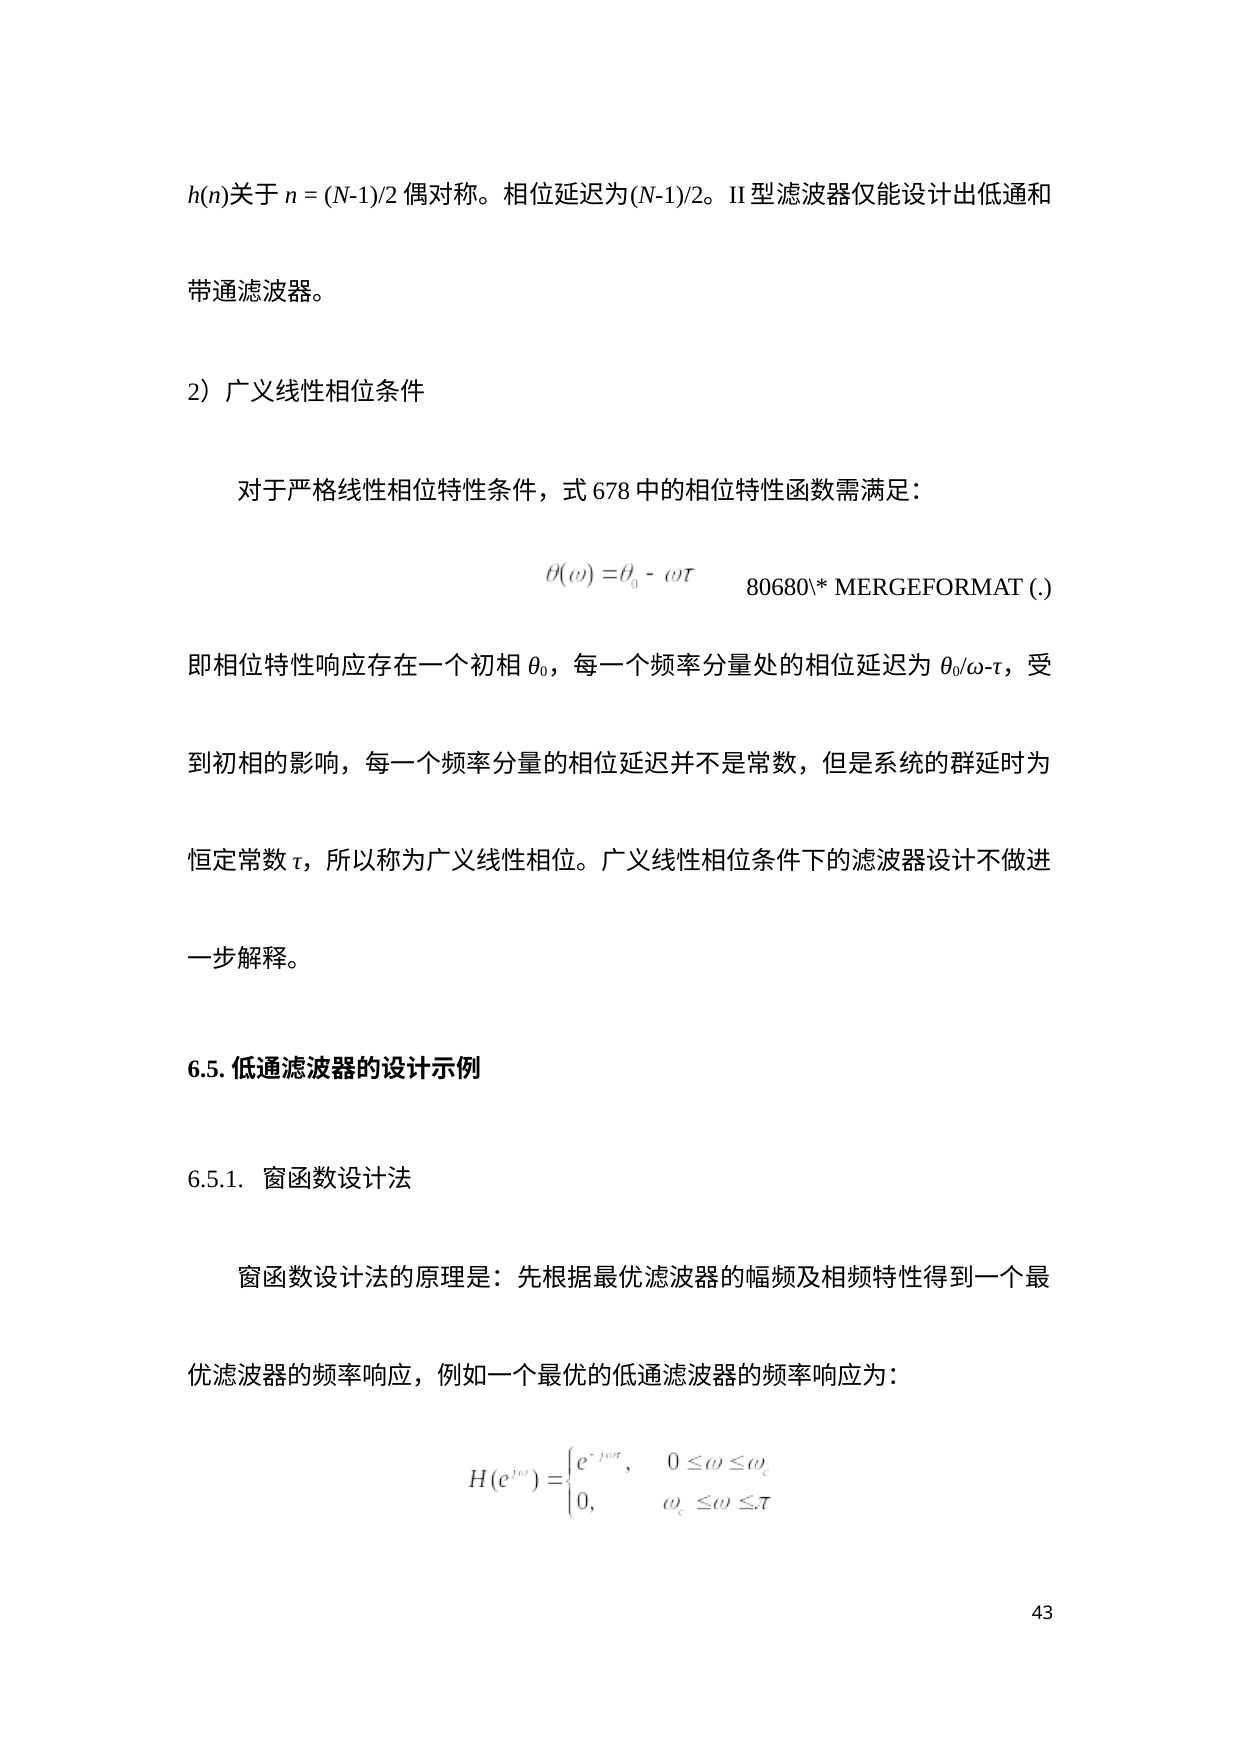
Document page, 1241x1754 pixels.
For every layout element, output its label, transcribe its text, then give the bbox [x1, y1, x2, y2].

text 2）广义线性相位条件 [187, 357, 1053, 422]
text 窗函数设计法的原理是：先根据最优滤波器的幅频及相频特性得到一个最优滤波器的频率响应，例如一个最优的低通滤波器的频率响应为： [187, 1243, 1053, 1406]
text 即相位特性响应存在一个初相θ0，每一个频率分量处的相位延迟为θ0/ω-τ，受到初相的影响，每一个频率分量的相位延迟并不是常数，但是系统的群延时为恒定常数τ，所以称为广义线性相位。广义线性相位条件下的滤波器设计不做进一步解释。 [187, 631, 1053, 989]
subtitle 低通滤波器的设计示例 [187, 1034, 1053, 1099]
list 窗函数设计法 [187, 1144, 1053, 1209]
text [187, 160, 1053, 322]
text 对于严格线性相位特性条件，式中的相位特性函数需满足： [187, 456, 1053, 521]
